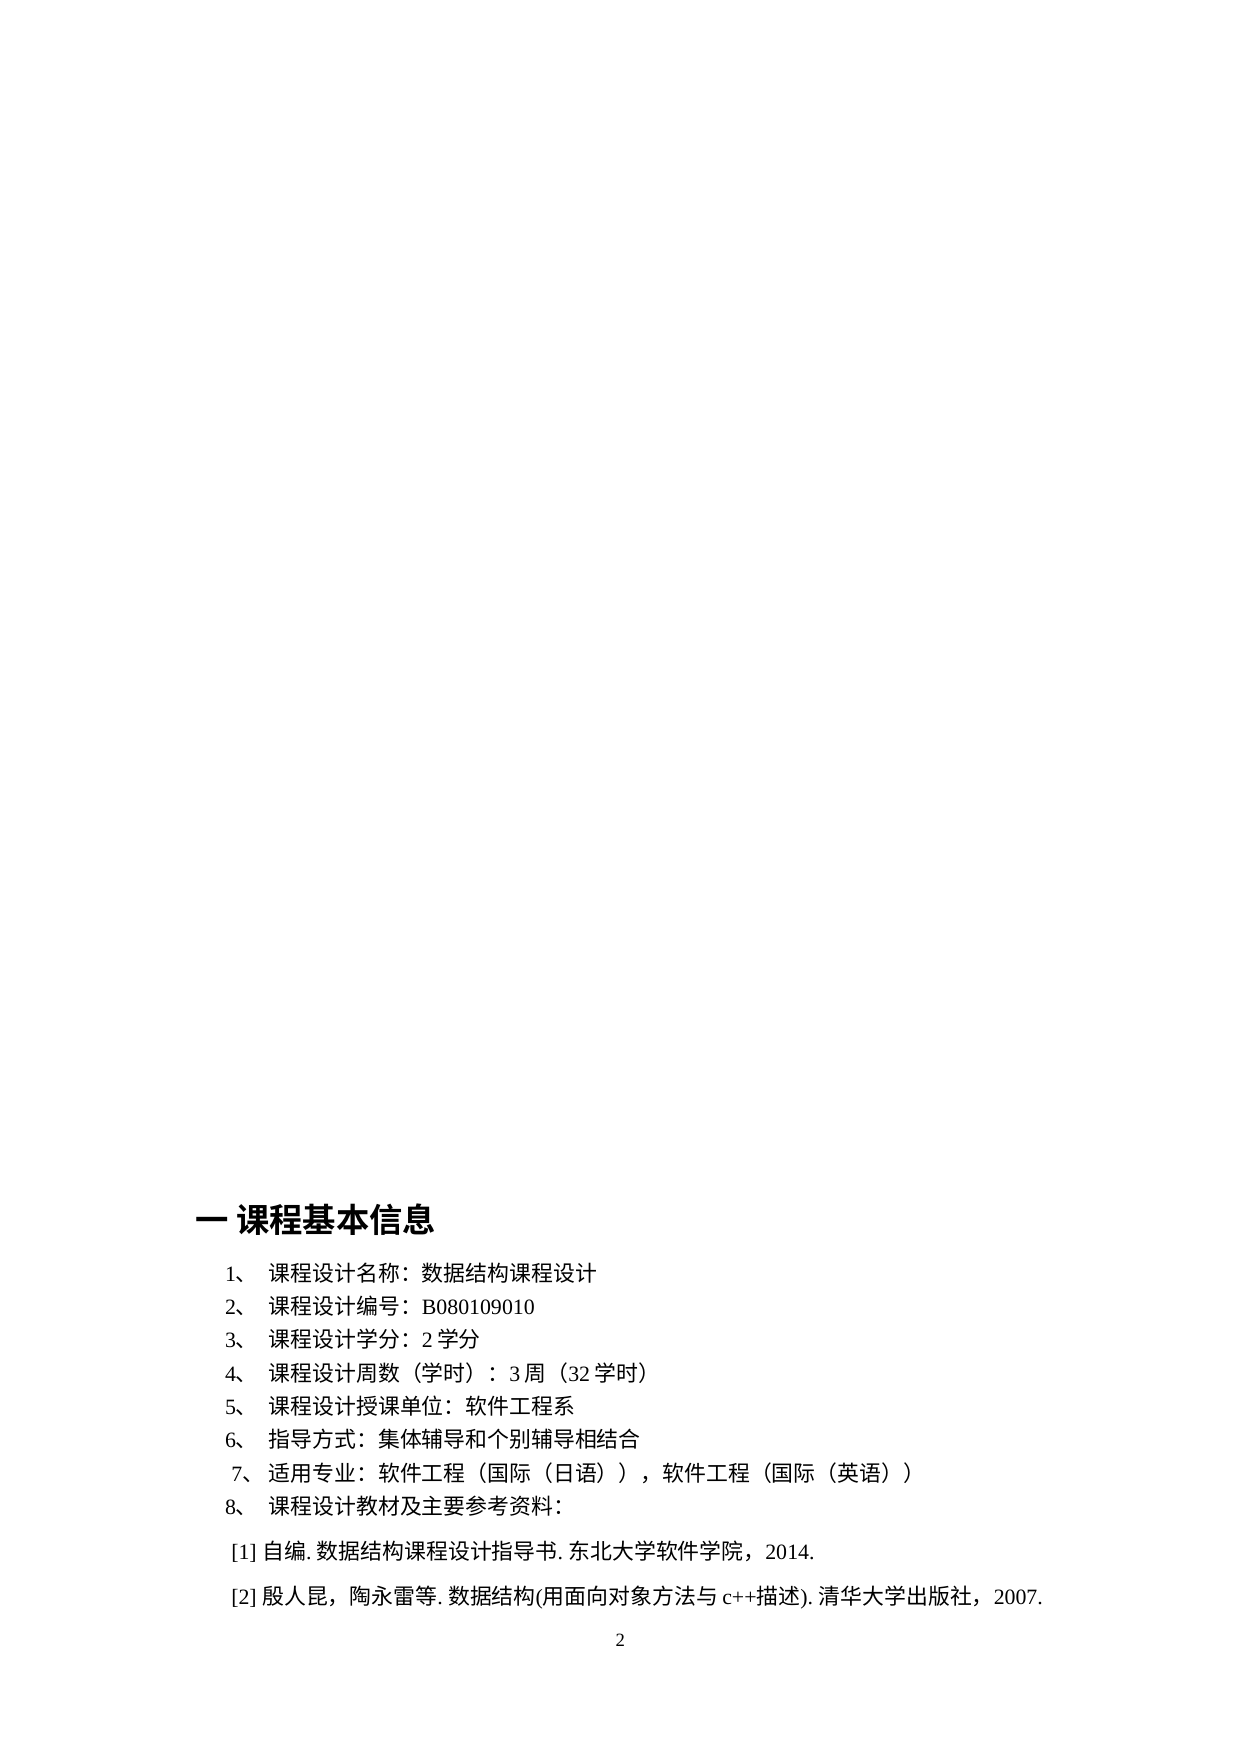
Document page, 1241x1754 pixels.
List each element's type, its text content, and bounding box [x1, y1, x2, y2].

list 课程设计学分：2学分 [225, 1321, 1053, 1354]
list 课程设计授课单位：软件工程系 [225, 1388, 1053, 1421]
subtitle 一 课程基本信息 [187, 1194, 1053, 1242]
list 指导方式：集体辅导和个别辅导相结合 [225, 1421, 1053, 1454]
list 课程设计教材及主要参考资料： [225, 1488, 1053, 1521]
text [2] 殷人昆，陶永雷等. 数据结构(用面向对象方法与c++描述). 清华大学出版社，2007. [187, 1578, 1053, 1611]
list 课程设计周数（学时）：3周（32学时） [225, 1354, 1053, 1388]
list 课程设计名称：数据结构课程设计 [225, 1254, 1053, 1288]
text [1] 自编. 数据结构课程设计指导书. 东北大学软件学院，2014. [231, 1534, 1053, 1565]
list 课程设计编号：B080109010 [225, 1288, 1053, 1321]
list 适用专业：软件工程（国际（日语）），软件工程（国际（英语）） [231, 1454, 1053, 1488]
